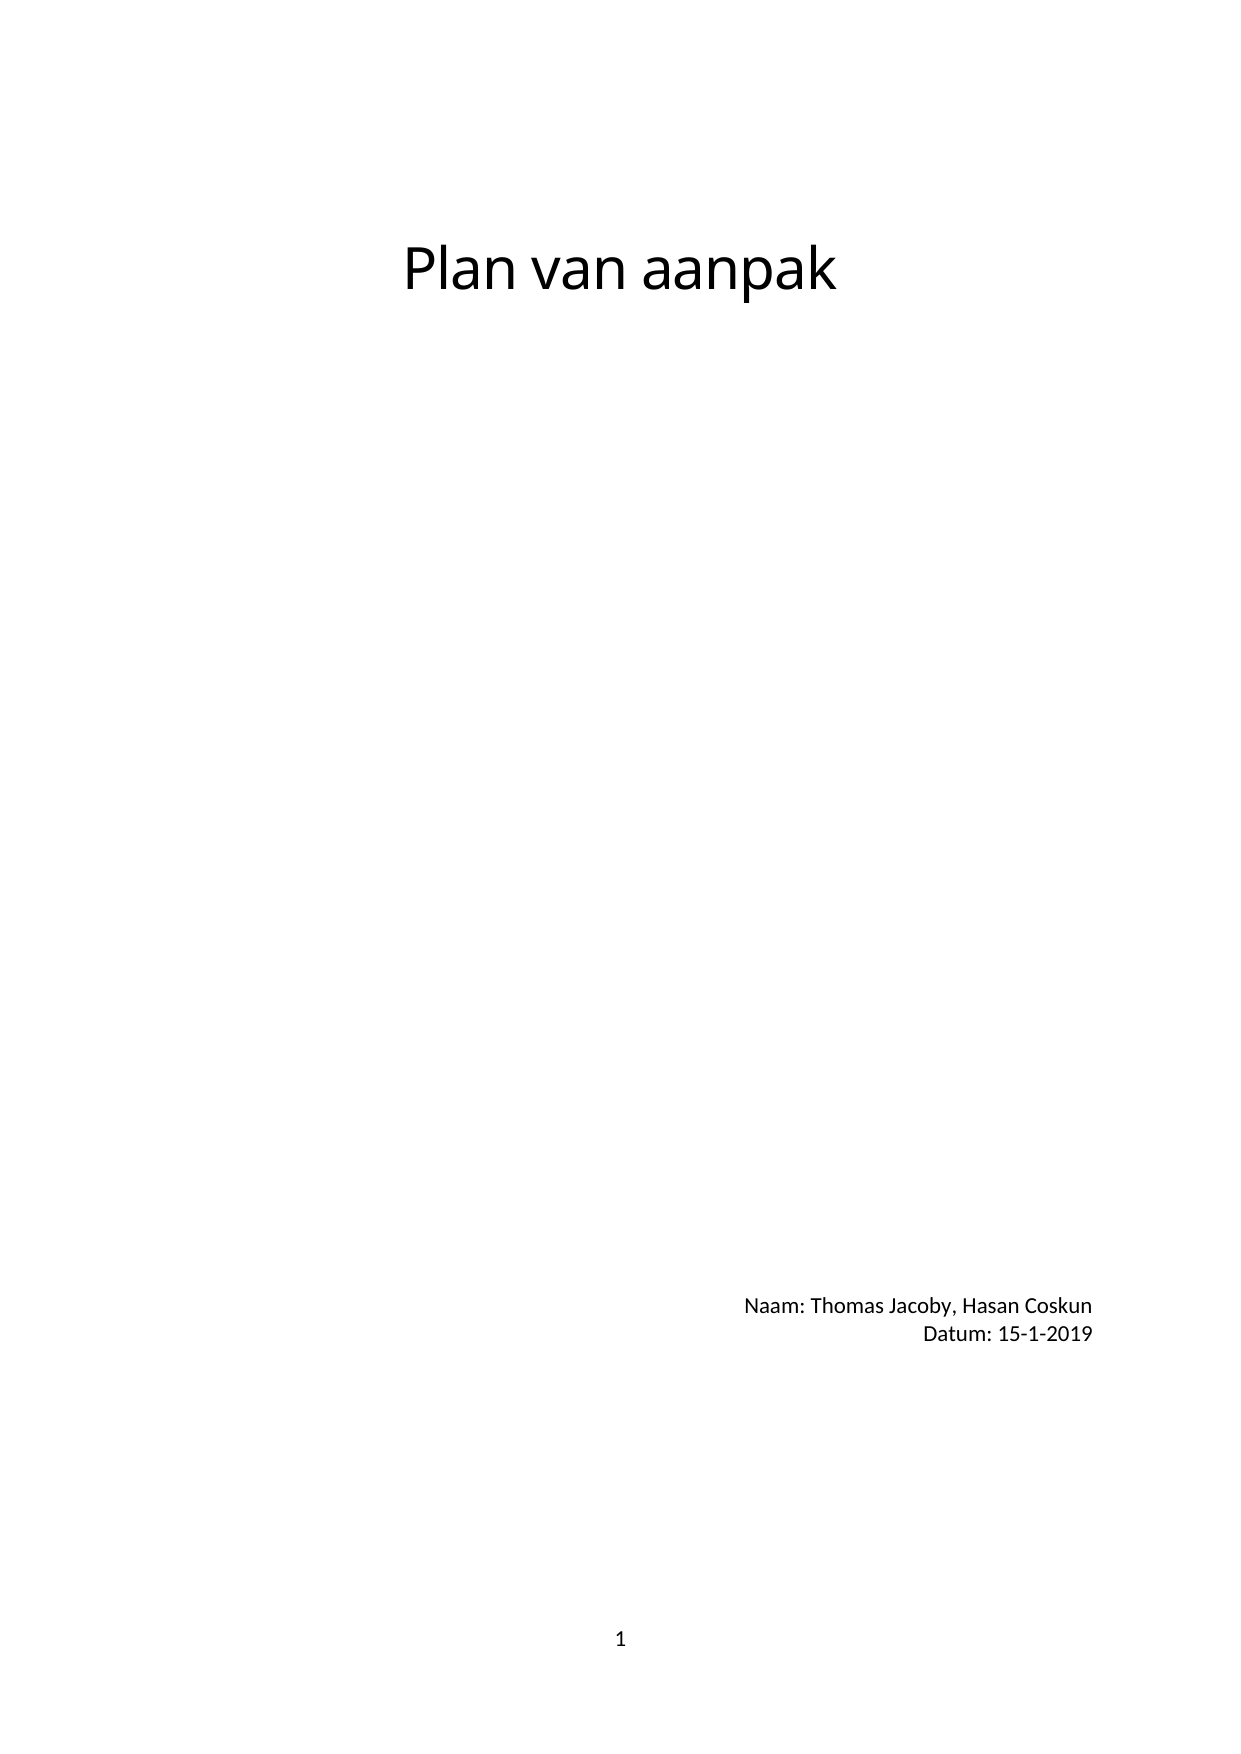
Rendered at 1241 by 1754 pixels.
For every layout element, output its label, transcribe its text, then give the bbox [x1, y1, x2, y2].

text Naam: Thomas Jacoby, Hasan Coskun [148, 1291, 1093, 1319]
text Datum: 15-1-2019 [148, 1319, 1093, 1347]
title Plan van aanpak [148, 227, 1093, 307]
